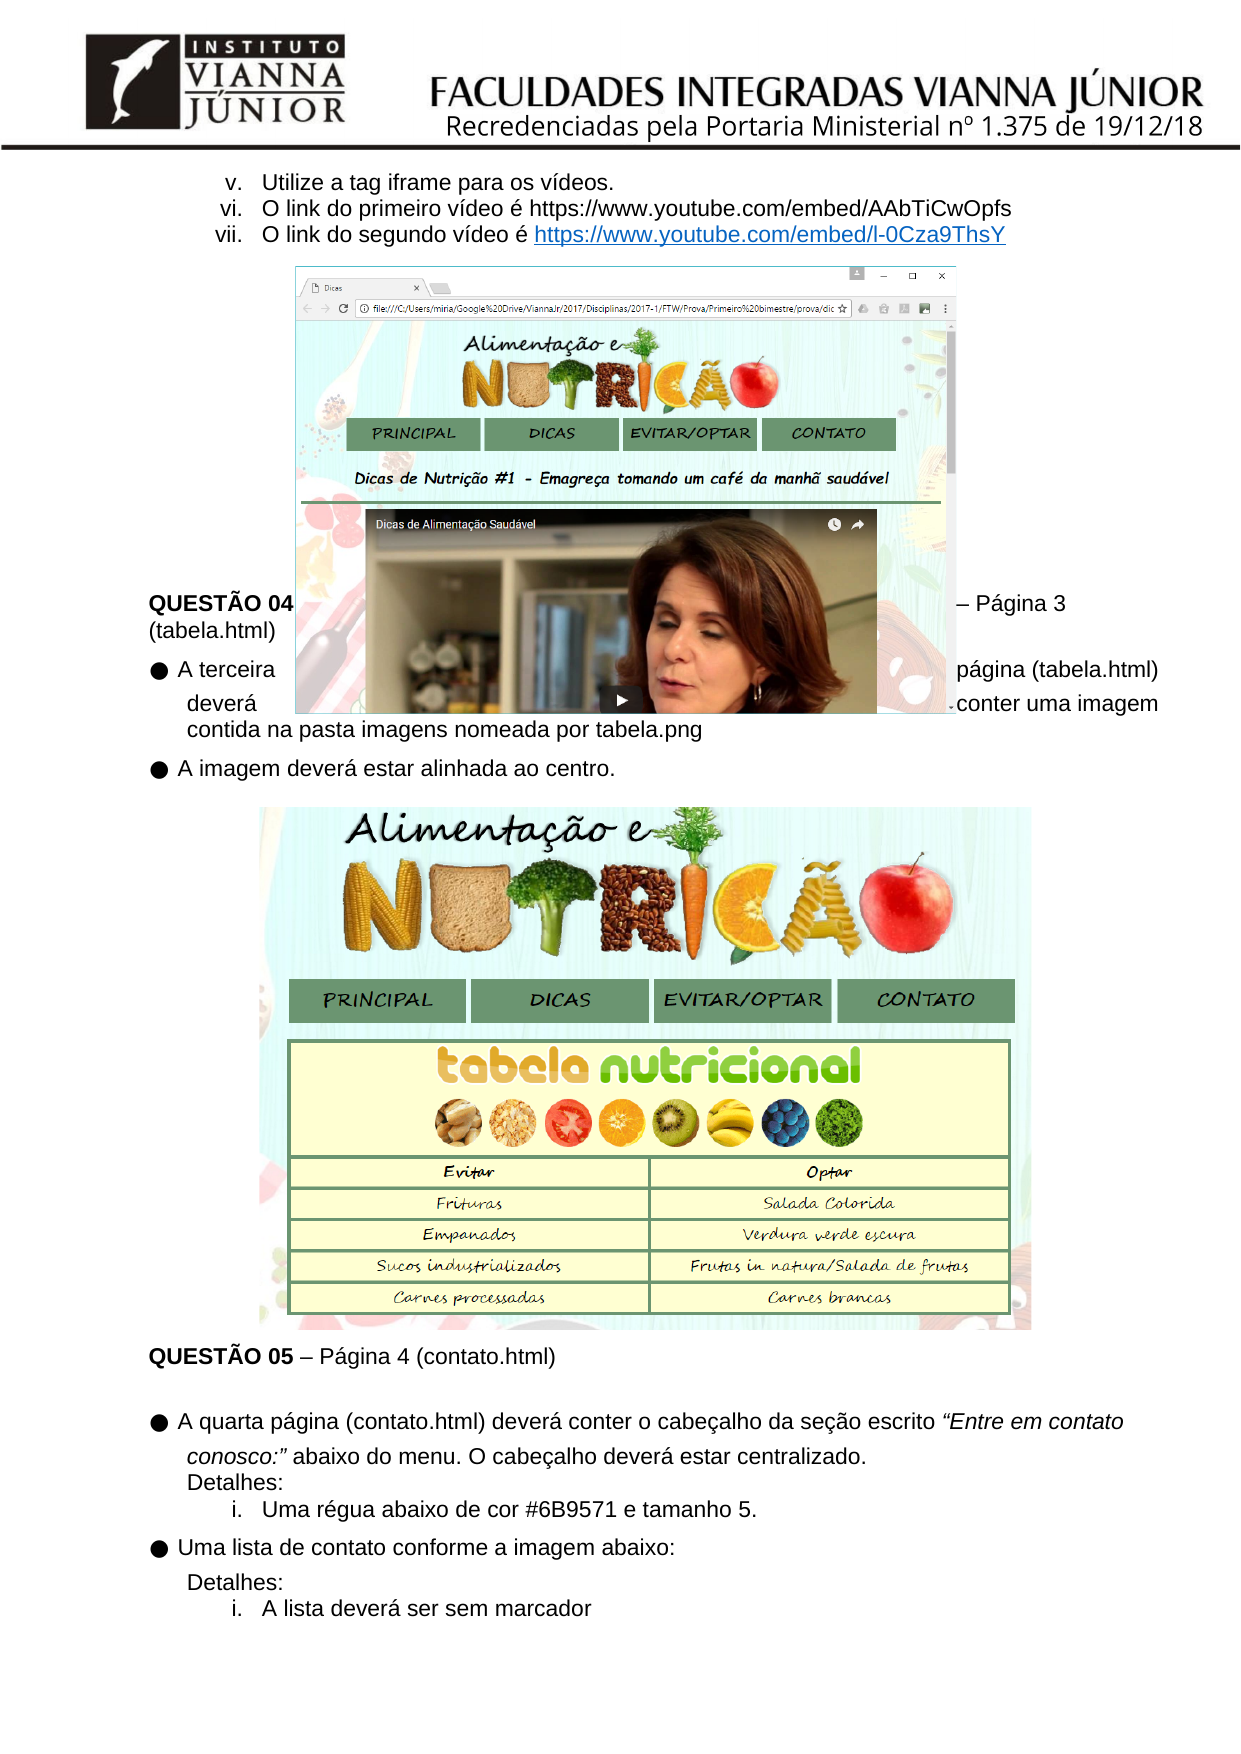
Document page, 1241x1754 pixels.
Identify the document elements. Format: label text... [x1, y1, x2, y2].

list Uma régua abaixo de cor #6B9571 e tamanho 5. [243, 1496, 1169, 1522]
picture [259, 807, 1032, 1330]
picture [0, 18, 1241, 150]
text QUESTÃO 04 – Página 3 (tabela.html) [148, 590, 295, 643]
list A terceira página (tabela.html) deverá conter uma imagem contida na pasta imagens nomeada por tabela.png [149, 643, 1169, 743]
list O link do segundo vídeo é https://www.youtube.com/embed/l-0Cza9ThsY [243, 221, 1169, 248]
list A imagem deverá estar alinhada ao centro. [149, 743, 1169, 790]
list Utilize a tag iframe para os vídeos. [243, 84, 1169, 195]
list A lista deverá ser sem marcador [243, 1595, 1169, 1622]
text Detalhes: [187, 1569, 1169, 1595]
picture [295, 266, 957, 714]
text Detalhes: [187, 1469, 1169, 1496]
text QUESTÃO 04 – Página 3 (tabela.html) [957, 590, 1169, 643]
list Uma lista de contato conforme a imagem abaixo: [149, 1522, 1169, 1569]
list A quarta página (contato.html) deverá conter o cabeçalho da seção escrito “Entre em contato conosco:” abaixo do menu. O cabeçalho deverá estar centralizado. [149, 1396, 1169, 1469]
text QUESTÃO 05 – Página 4 (contato.html) [148, 1343, 1169, 1369]
list O link do primeiro vídeo é https://www.youtube.com/embed/AAbTiCwOpfs [243, 195, 1169, 221]
